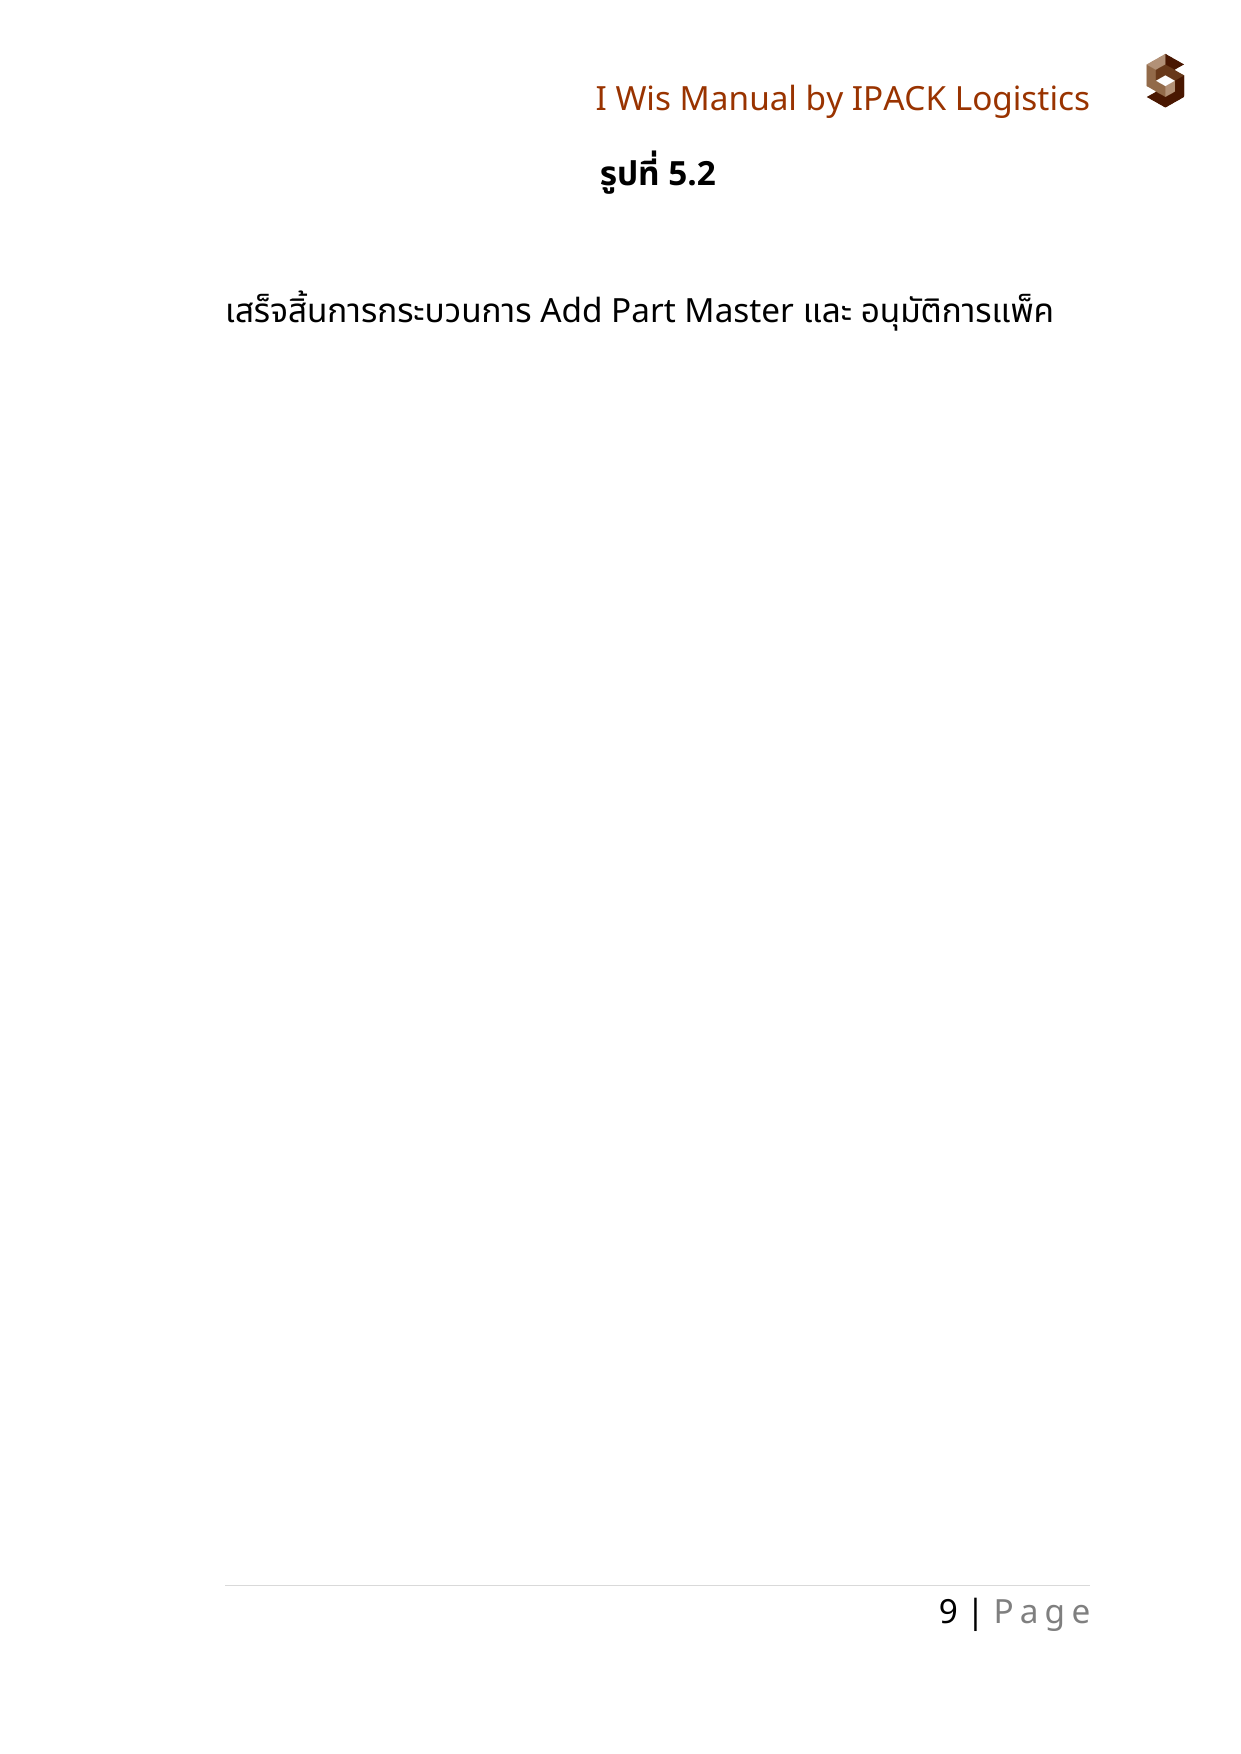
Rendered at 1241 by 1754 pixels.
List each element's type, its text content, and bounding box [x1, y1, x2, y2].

text เสร็จสิ้นการกระบวนการ Add Part Master และ อนุมัติการแพ็ค [225, 287, 1090, 337]
picture [1141, 51, 1185, 108]
text รูปที่ 5.2 [225, 150, 1090, 201]
